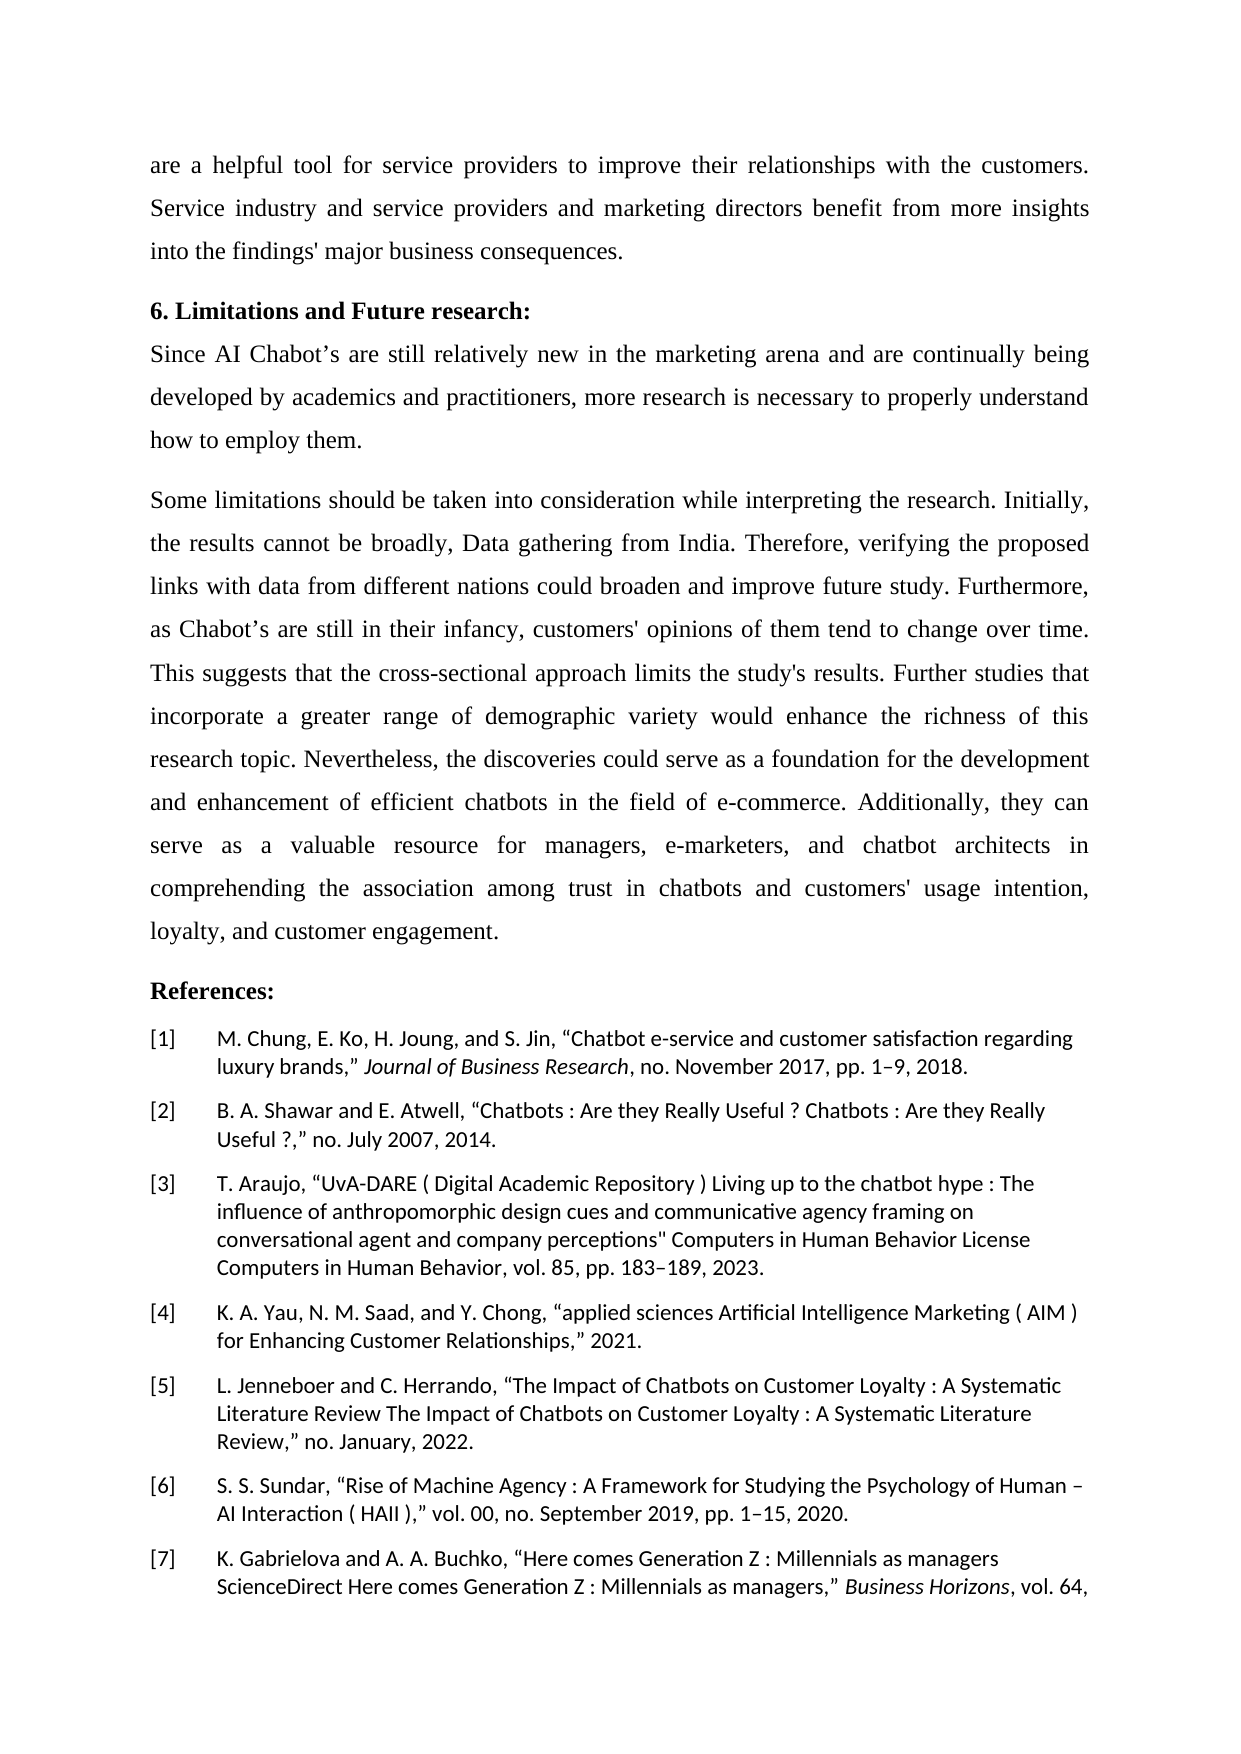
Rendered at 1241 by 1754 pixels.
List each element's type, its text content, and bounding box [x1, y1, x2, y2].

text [150, 1544, 1090, 1600]
text References: [150, 976, 1090, 1005]
text Some limitations should be taken into consideration while interpreting the research. Initially, the results cannot be broadly, Data gathering from India. Therefore, verifying the proposed links with data from different nations could broaden and improve future study. Furthermore, as Chabot’s are still in their infancy, customers' opinions of them tend to change over time. This suggests that the cross-sectional approach limits the study's results. Further studies that incorporate a greater range of demographic variety would enhance the richness of this research topic. Nevertheless, the discoveries could serve as a foundation for the development and enhancement of efficient chatbots in the field of e-commerce. Additionally, they can serve as a valuable resource for managers, e-marketers, and chatbot architects in comprehending the association among trust in chatbots and customers' usage intention, loyalty, and customer engagement. [150, 485, 1090, 945]
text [150, 150, 1090, 265]
text [3] T. Araujo, “UvA-DARE ( Digital Academic Repository ) Living up to the chatbot hype : The influence of anthropomorphic design cues and communicative agency framing on conversational agent and company perceptions" Computers in Human Behavior License Computers in Human Behavior, vol. 85, pp. 183–189, 2023. [150, 1169, 1090, 1281]
text [4] K. A. Yau, N. M. Saad, and Y. Chong, “applied sciences Artificial Intelligence Marketing ( AIM ) for Enhancing Customer Relationships,” 2021. [150, 1298, 1090, 1354]
text Since AI Chabot’s are still relatively new in the marketing arena and are continually being developed by academics and practitioners, more research is necessary to properly understand how to employ them. [150, 339, 1090, 454]
text [6] S. S. Sundar, “Rise of Machine Agency : A Framework for Studying the Psychology of Human – AI Interaction ( HAII ),” vol. 00, no. September 2019, pp. 1–15, 2020. [150, 1472, 1090, 1528]
text [1] M. Chung, E. Ko, H. Joung, and S. Jin, “Chatbot e-service and customer satisfaction regarding luxury brands,” Journal of Business Research, no. November 2017, pp. 1–9, 2018. [150, 1024, 1090, 1080]
text 6. Limitations and Future research: [150, 296, 1090, 325]
text [5] L. Jenneboer and C. Herrando, “The Impact of Chatbots on Customer Loyalty : A Systematic Literature Review The Impact of Chatbots on Customer Loyalty : A Systematic Literature Review,” no. January, 2022. [150, 1371, 1090, 1455]
text [2] B. A. Shawar and E. Atwell, “Chatbots : Are they Really Useful ? Chatbots : Are they Really Useful ?,” no. July 2007, 2014. [150, 1097, 1090, 1153]
